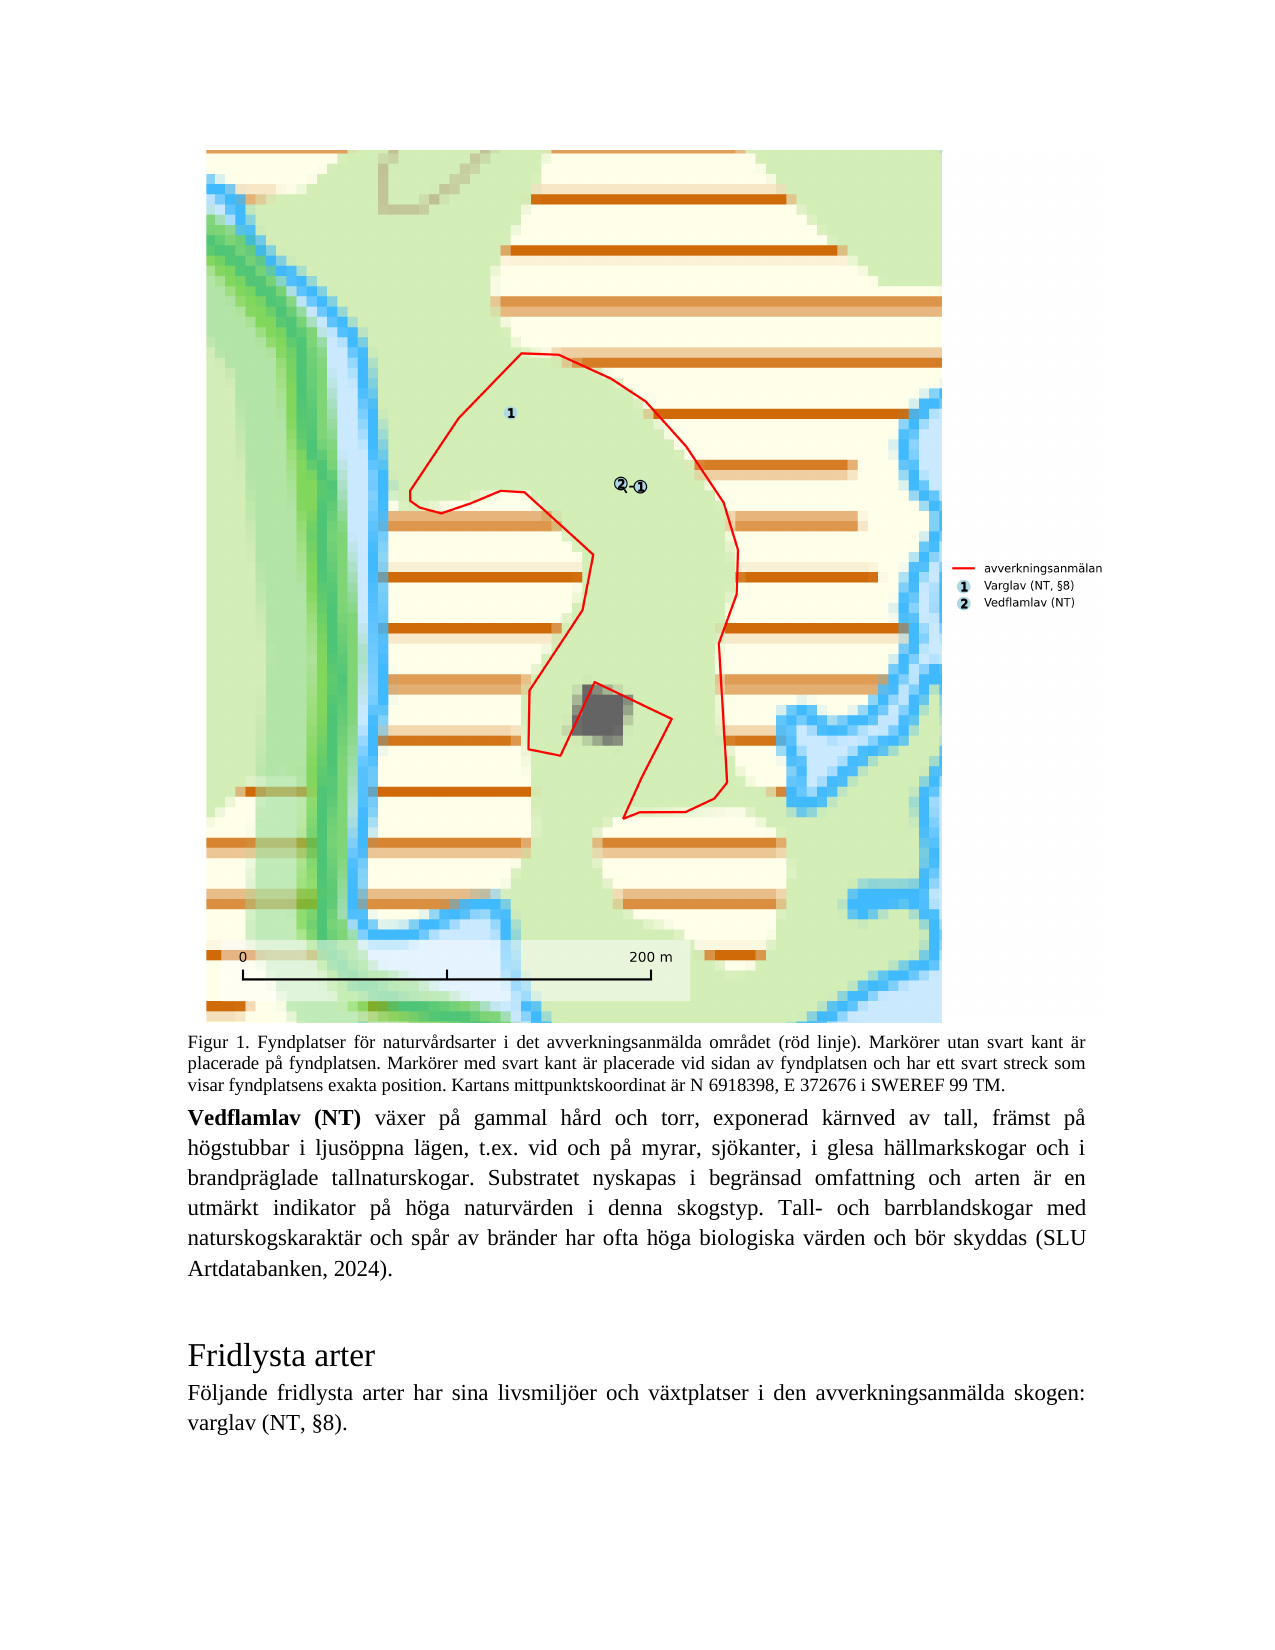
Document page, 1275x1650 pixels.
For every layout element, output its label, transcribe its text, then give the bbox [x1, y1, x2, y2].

text Figur 1. Fyndplatser för naturvårdsarter i det avverkningsanmälda området (röd linje). Markörer utan svart kant är placerade på fyndplatsen. Markörer med svart kant är placerade vid sidan av fyndplatsen och har ett svart streck som visar fyndplatsens exakta position. Kartans mittpunktskoordinat är N 6918398, E 372676 i SWEREF 99 TM. [187, 1031, 1087, 1095]
text Vedflamlav (NT) växer på gammal hård och torr, exponerad kärnved av tall, främst på högstubbar i ljusöppna lägen, t.ex. vid och på myrar, sjökanter, i glesa hällmarkskogar och i brandpräglade tallnaturskogar. Substratet nyskapas i begränsad omfattning och arten är en utmärkt indikator på höga naturvärden i denna skogstyp. Tall- och barrblandskogar med naturskogskaraktär och spår av bränder har ofta höga biologiska värden och bör skyddas (SLU Artdatabanken, 2024). [187, 1103, 1087, 1281]
picture [206, 150, 1107, 1023]
subtitle Fridlysta arter [187, 1335, 1087, 1373]
text Följande fridlysta arter har sina livsmiljöer och växtplatser i den avverkningsanmälda skogen: varglav (NT, §8). [187, 1379, 1087, 1435]
